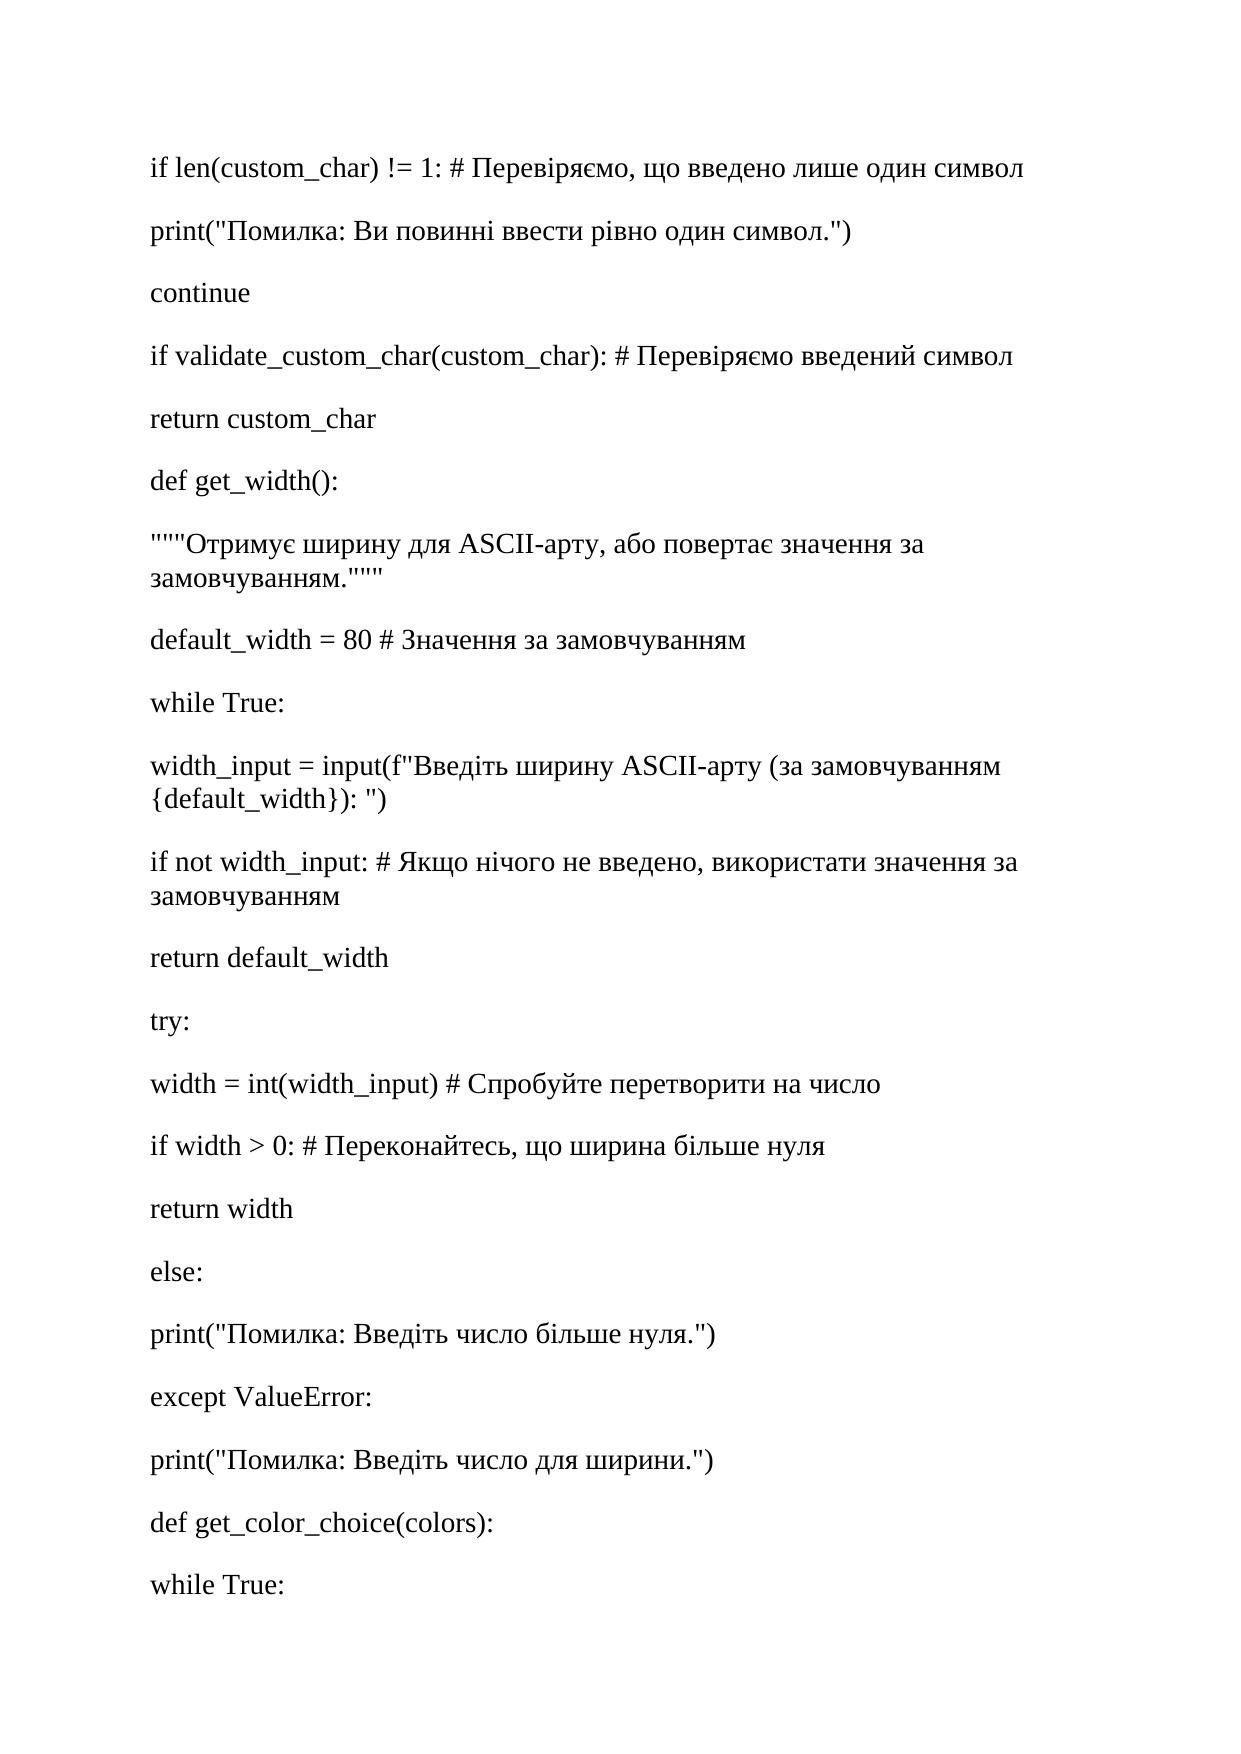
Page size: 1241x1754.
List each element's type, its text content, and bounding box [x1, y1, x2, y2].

text print("Помилка: Ви повинні ввести рівно один символ.") [150, 213, 1090, 246]
text continue [150, 275, 1090, 309]
text except ValueError: [150, 1379, 1090, 1413]
text if validate_custom_char(custom_char): # Перевіряємо введений символ [150, 338, 1090, 372]
text if len(custom_char) != 1: # Перевіряємо, що введено лише один символ [150, 150, 1090, 183]
text width = int(width_input) # Спробуйте перетворити на число [150, 1066, 1090, 1099]
text print("Помилка: Введіть число більше нуля.") [150, 1317, 1090, 1350]
text while True: [150, 685, 1090, 719]
text if not width_input: # Якщо нічого не введено, використати значення за замовчуванням [150, 844, 1090, 911]
text if width > 0: # Переконайтесь, що ширина більше нуля [150, 1128, 1090, 1162]
text def get_color_choice(colors): [150, 1505, 1090, 1538]
text return custom_char [150, 401, 1090, 434]
text """Отримує ширину для ASCII-арту, або повертає значення за замовчуванням.""" [150, 526, 1090, 593]
text default_width = 80 # Значення за замовчуванням [150, 622, 1090, 656]
text def get_width(): [150, 463, 1090, 497]
text else: [150, 1254, 1090, 1287]
text return default_width [150, 940, 1090, 974]
text print("Помилка: Введіть число для ширини.") [150, 1442, 1090, 1476]
text return width [150, 1191, 1090, 1225]
text while True: [150, 1567, 1090, 1601]
text width_input = input(f"Введіть ширину ASCII-арту (за замовчуванням {default_width}): ") [150, 748, 1090, 815]
text try: [150, 1003, 1090, 1037]
